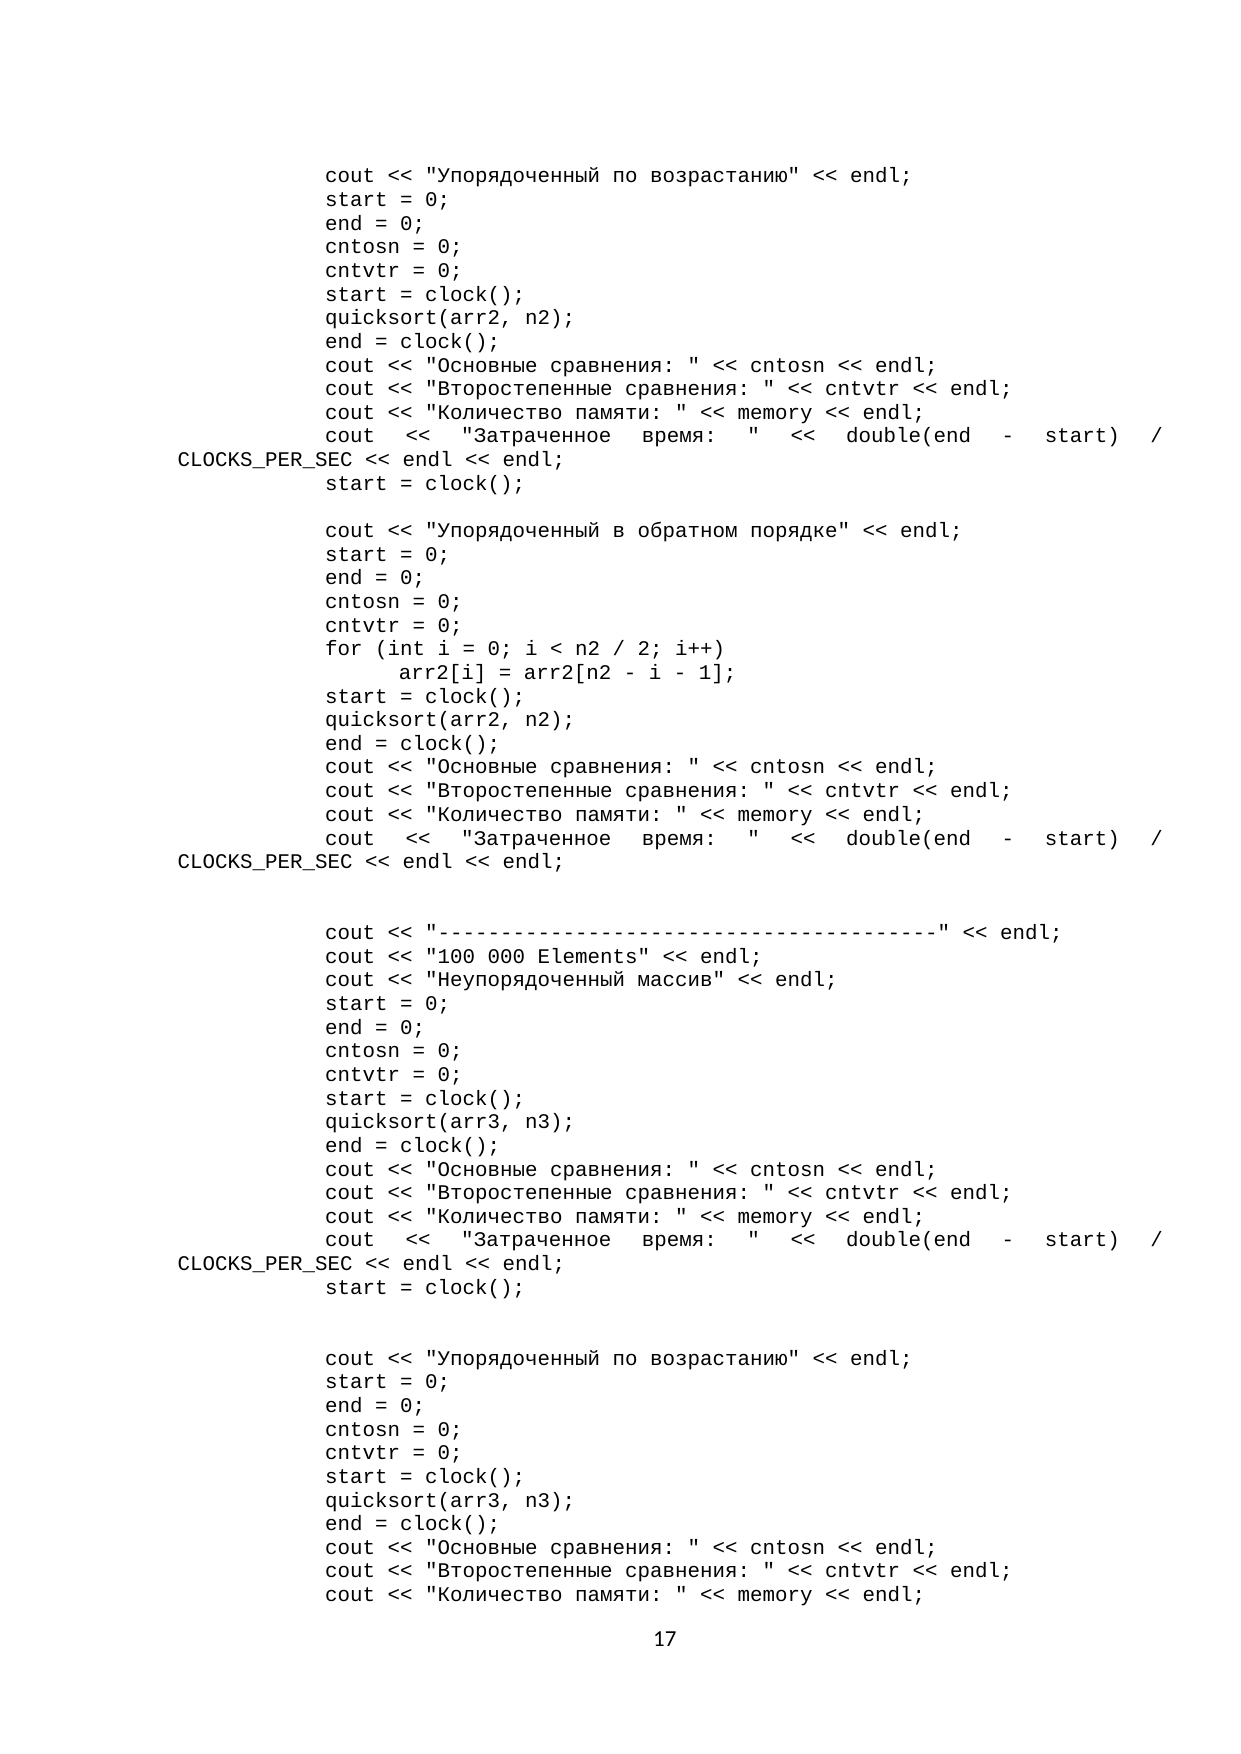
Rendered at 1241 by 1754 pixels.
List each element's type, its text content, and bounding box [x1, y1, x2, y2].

text cntosn = 0; [177, 236, 1163, 260]
text start = 0; [177, 1371, 1163, 1395]
text cout << "Упорядоченный по возрастанию" << endl; [177, 1348, 1163, 1371]
text cntvtr = 0; [177, 1442, 1163, 1466]
text for (int i = 0; i < n2 / 2; i++) [177, 638, 1163, 662]
text cout << "Количество памяти: " << memory << endl; [177, 1584, 1163, 1608]
text cout << "Основные сравнения: " << cntosn << endl; [177, 757, 1163, 780]
text end = clock(); [177, 1513, 1163, 1537]
text cntosn = 0; [177, 1419, 1163, 1442]
text end = 0; [177, 1017, 1163, 1040]
text start = clock(); [177, 1277, 1163, 1300]
text cntvtr = 0; [177, 260, 1163, 284]
text cntosn = 0; [177, 591, 1163, 615]
text cout << "Количество памяти: " << memory << endl; [177, 804, 1163, 827]
text end = 0; [177, 567, 1163, 591]
text cout << "Второстепенные сравнения: " << cntvtr << endl; [177, 378, 1163, 402]
text quicksort(arr3, n3); [177, 1489, 1163, 1513]
text cout << "Второстепенные сравнения: " << cntvtr << endl; [177, 1182, 1163, 1206]
text end = clock(); [177, 733, 1163, 757]
text cntvtr = 0; [177, 1064, 1163, 1088]
text cntvtr = 0; [177, 615, 1163, 638]
text cout << "Основные сравнения: " << cntosn << endl; [177, 1158, 1163, 1182]
text start = 0; [177, 544, 1163, 567]
text arr2[i] = arr2[n2 - i - 1]; [177, 662, 1163, 686]
text cout << "Основные сравнения: " << cntosn << endl; [177, 1537, 1163, 1561]
text cout << "Основные сравнения: " << cntosn << endl; [177, 354, 1163, 378]
text cout << "Затраченное время: " << double(end - start) / CLOCKS_PER_SEC << endl << endl; [177, 426, 1163, 473]
text start = clock(); [177, 1088, 1163, 1111]
text start = clock(); [177, 284, 1163, 307]
text quicksort(arr3, n3); [177, 1111, 1163, 1135]
text end = 0; [177, 213, 1163, 236]
text cout << "Количество памяти: " << memory << endl; [177, 1206, 1163, 1229]
text start = clock(); [177, 686, 1163, 709]
text quicksort(arr2, n2); [177, 307, 1163, 331]
text start = clock(); [177, 473, 1163, 496]
text quicksort(arr2, n2); [177, 709, 1163, 733]
text end = 0; [177, 1395, 1163, 1419]
text cout << "100 000 Elements" << endl; [177, 946, 1163, 969]
text cout << "Количество памяти: " << memory << endl; [177, 402, 1163, 426]
text cout << "Второстепенные сравнения: " << cntvtr << endl; [177, 1561, 1163, 1584]
text cout << "Затраченное время: " << double(end - start) / CLOCKS_PER_SEC << endl << endl; [177, 827, 1163, 875]
text cout << "Упорядоченный по возрастанию" << endl; [177, 165, 1163, 189]
text cout << "Затраченное время: " << double(end - start) / CLOCKS_PER_SEC << endl << endl; [177, 1229, 1163, 1277]
text cout << "Второстепенные сравнения: " << cntvtr << endl; [177, 780, 1163, 804]
text cout << "Неупорядоченный массив" << endl; [177, 969, 1163, 993]
text start = 0; [177, 993, 1163, 1017]
text end = clock(); [177, 331, 1163, 354]
text end = clock(); [177, 1135, 1163, 1158]
text cout << "Упорядоченный в обратном порядке" << endl; [177, 520, 1163, 544]
text start = clock(); [177, 1466, 1163, 1489]
text cout << "----------------------------------------" << endl; [177, 922, 1163, 946]
text start = 0; [177, 189, 1163, 213]
text cntosn = 0; [177, 1040, 1163, 1064]
